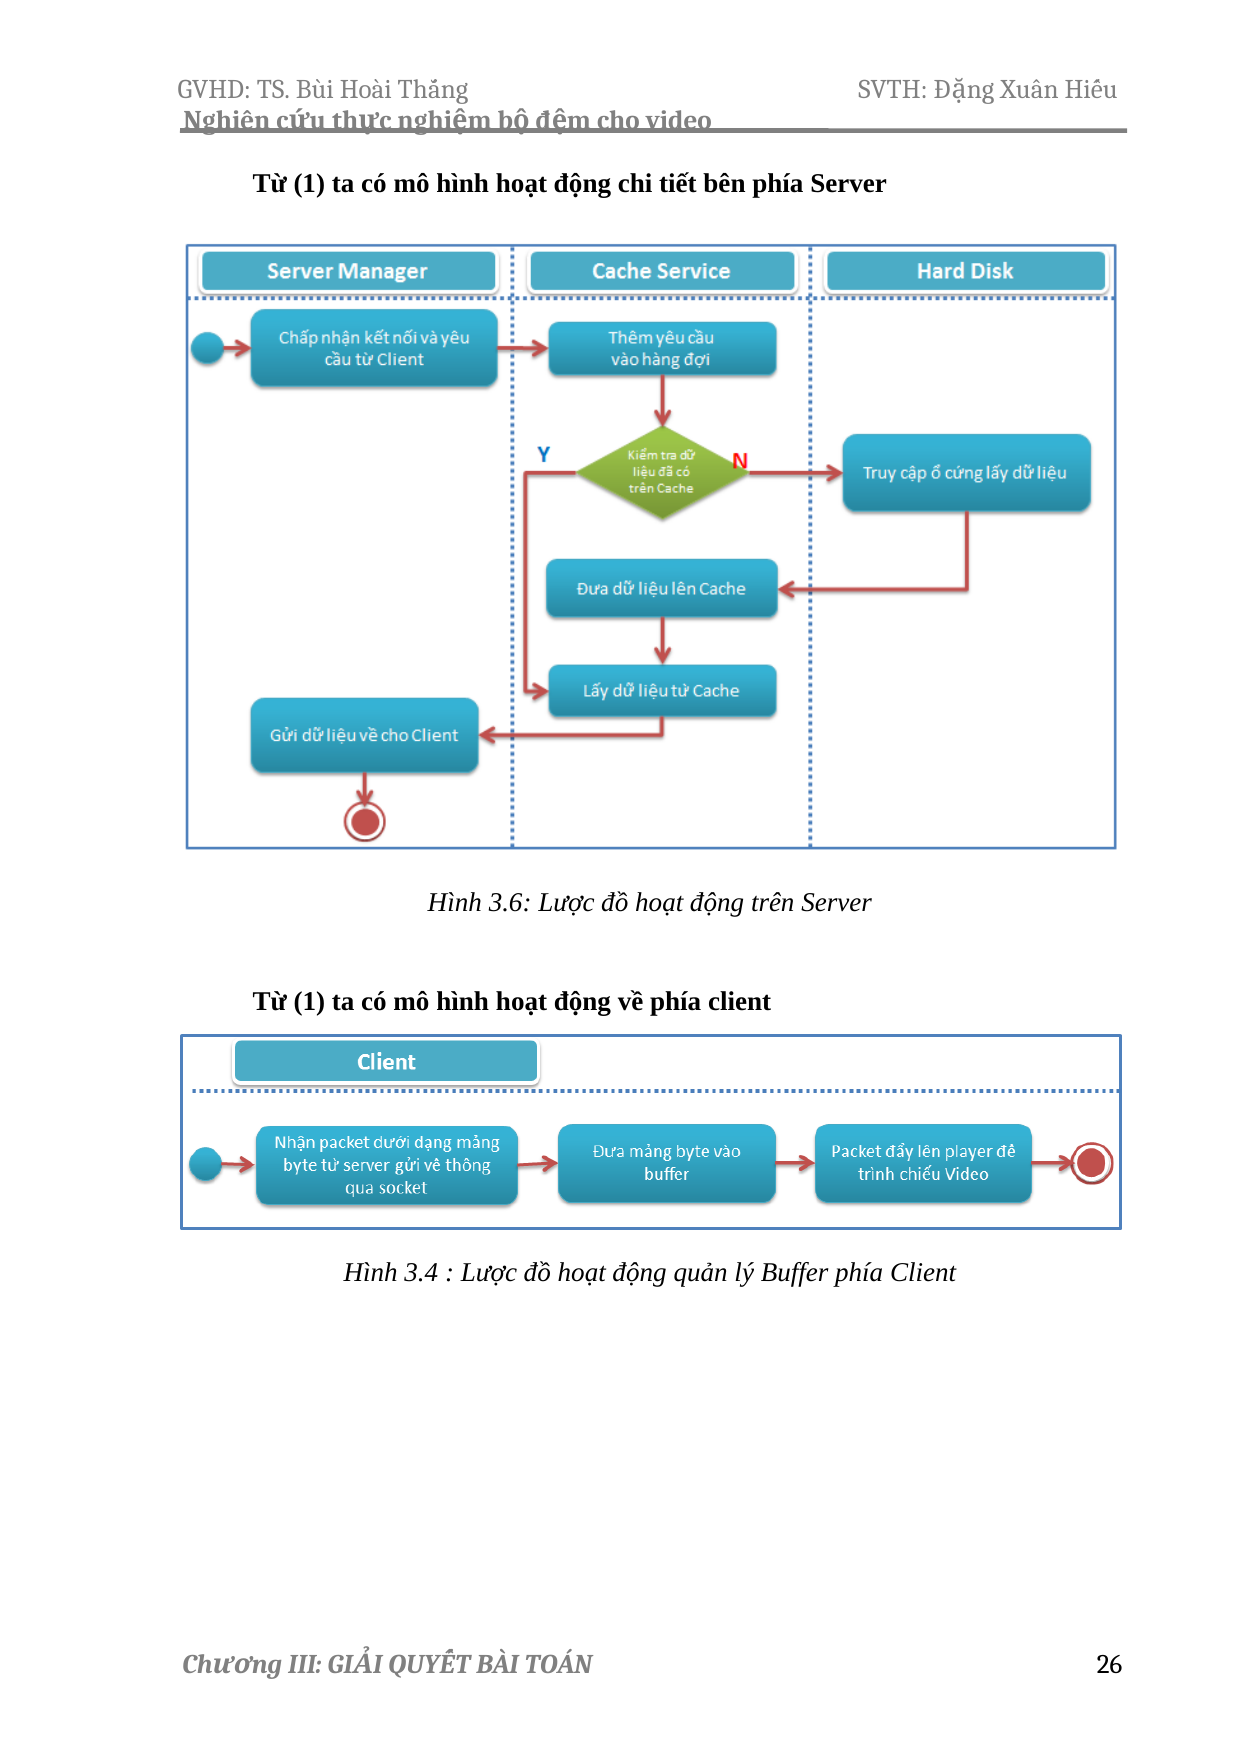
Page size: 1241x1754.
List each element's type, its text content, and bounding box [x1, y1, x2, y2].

list Từ (1) ta có mô hình hoạt động về phía client [252, 984, 1122, 1016]
picture [177, 1031, 1123, 1232]
text Hình 3.4 : Lược đồ hoạt động quản lý Buffer phía Client [177, 1256, 1122, 1288]
list Từ (1) ta có mô hình hoạt động chi tiết bên phía Server [252, 167, 1122, 198]
picture [177, 234, 1123, 861]
